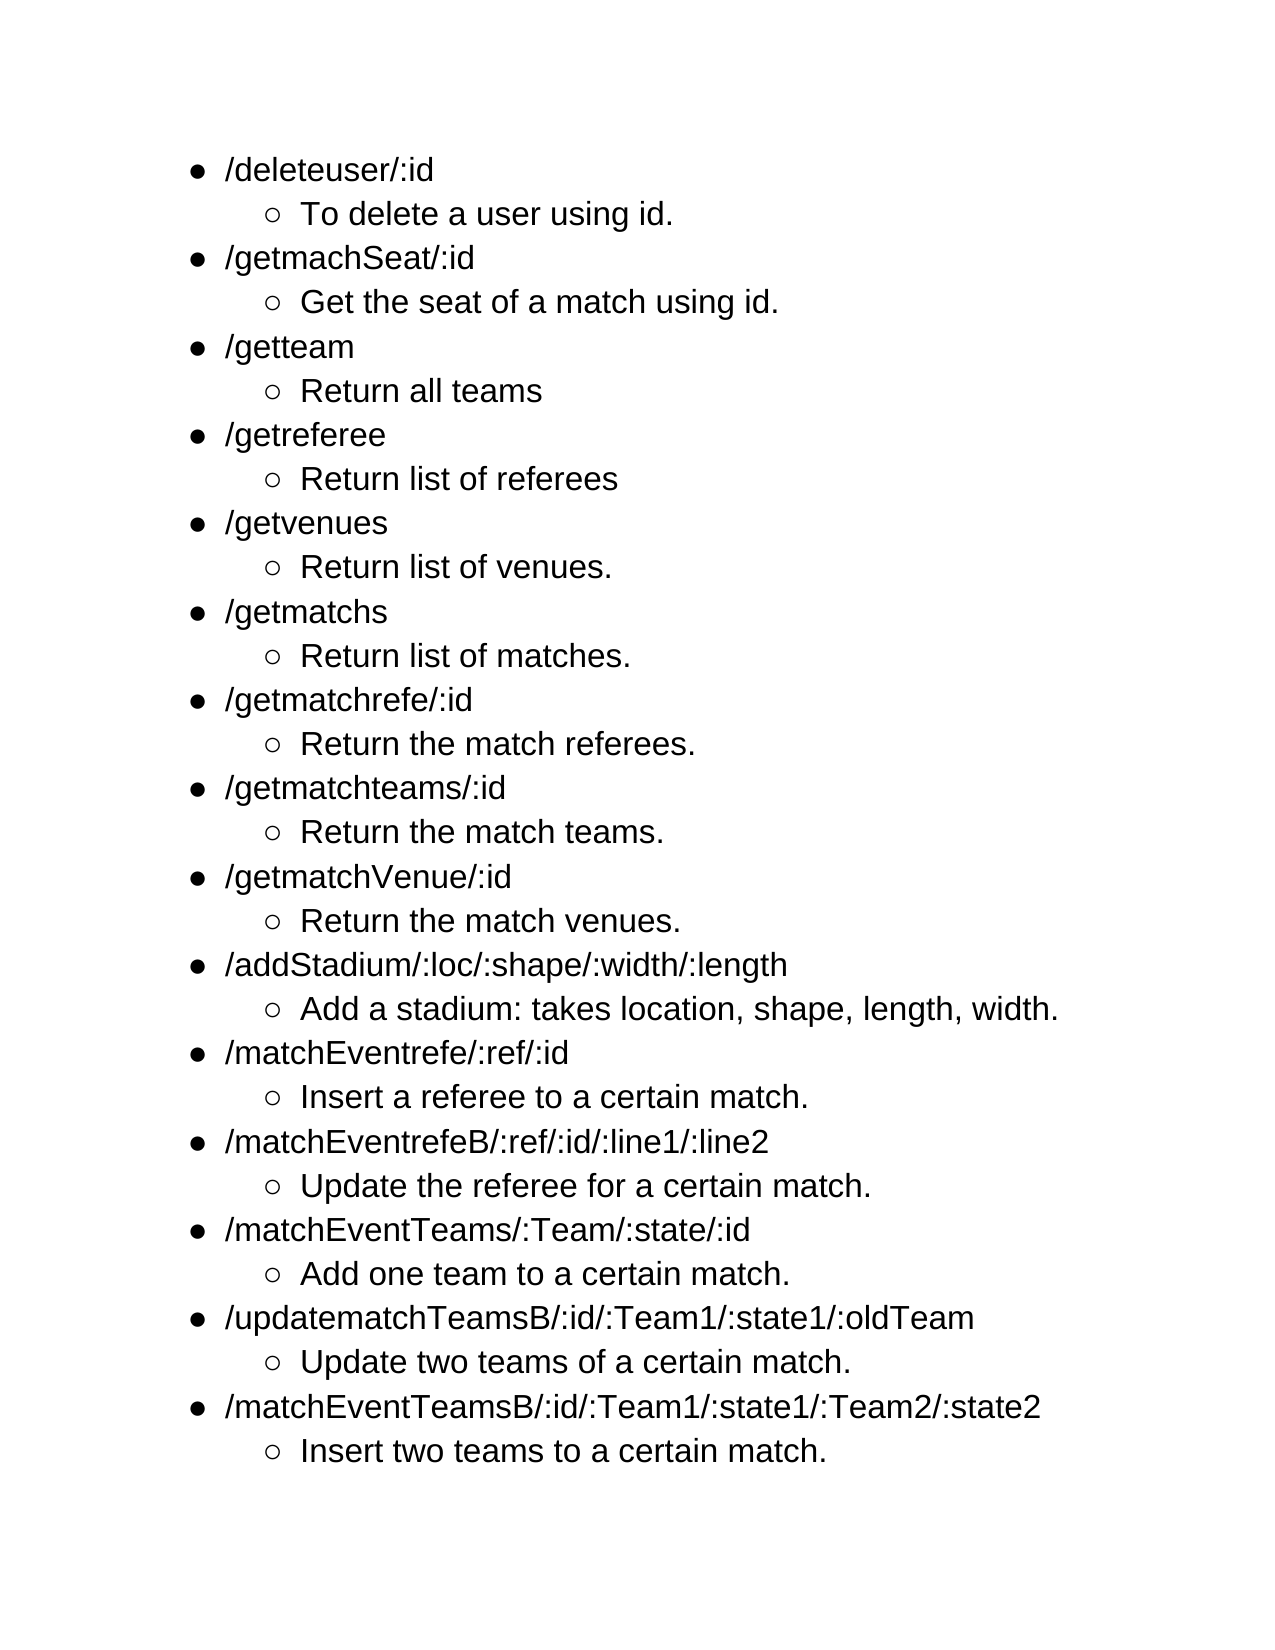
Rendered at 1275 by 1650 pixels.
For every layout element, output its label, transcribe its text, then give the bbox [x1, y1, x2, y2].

list Add one team to a certain match. [262, 1254, 1125, 1293]
list /addStadium/:loc/:shape/:width/:length [187, 945, 1125, 983]
list /getmatchteams/:id [187, 768, 1125, 807]
list Insert two teams to a certain match. [262, 1431, 1125, 1469]
list Return list of venues. [262, 547, 1125, 586]
list Add a stadium: takes location, shape, length, width. [262, 989, 1125, 1028]
list Return list of matches. [262, 636, 1125, 674]
list Return the match venues. [262, 901, 1125, 939]
list Insert a referee to a certain match. [262, 1077, 1125, 1116]
list Update two teams of a certain match. [262, 1342, 1125, 1381]
list Return the match teams. [262, 812, 1125, 851]
list /matchEventrefe/:ref/:id [187, 1033, 1125, 1072]
list /matchEventrefeB/:ref/:id/:line1/:line2 [187, 1122, 1125, 1160]
list /getmatchs [187, 592, 1125, 630]
list Return all teams [262, 371, 1125, 409]
list Get the seat of a match using id. [262, 282, 1125, 321]
list /matchEventTeams/:Team/:state/:id [187, 1210, 1125, 1248]
list /getmachSeat/:id [187, 238, 1125, 277]
list /getmatchrefe/:id [187, 680, 1125, 718]
list /getmatchVenue/:id [187, 857, 1125, 895]
list /getreferee [187, 415, 1125, 453]
list Return the match referees. [262, 724, 1125, 763]
list Return list of referees [262, 459, 1125, 498]
list /getteam [187, 327, 1125, 365]
list /updatematchTeamsB/:id/:Team1/:state1/:oldTeam [187, 1298, 1125, 1337]
list To delete a user using id. [262, 194, 1125, 233]
list /matchEventTeamsB/:id/:Team1/:state1/:Team2/:state2 [187, 1387, 1125, 1425]
list /getvenues [187, 503, 1125, 542]
list Update the referee for a certain match. [262, 1166, 1125, 1204]
list /deleteuser/:id [187, 150, 1125, 188]
